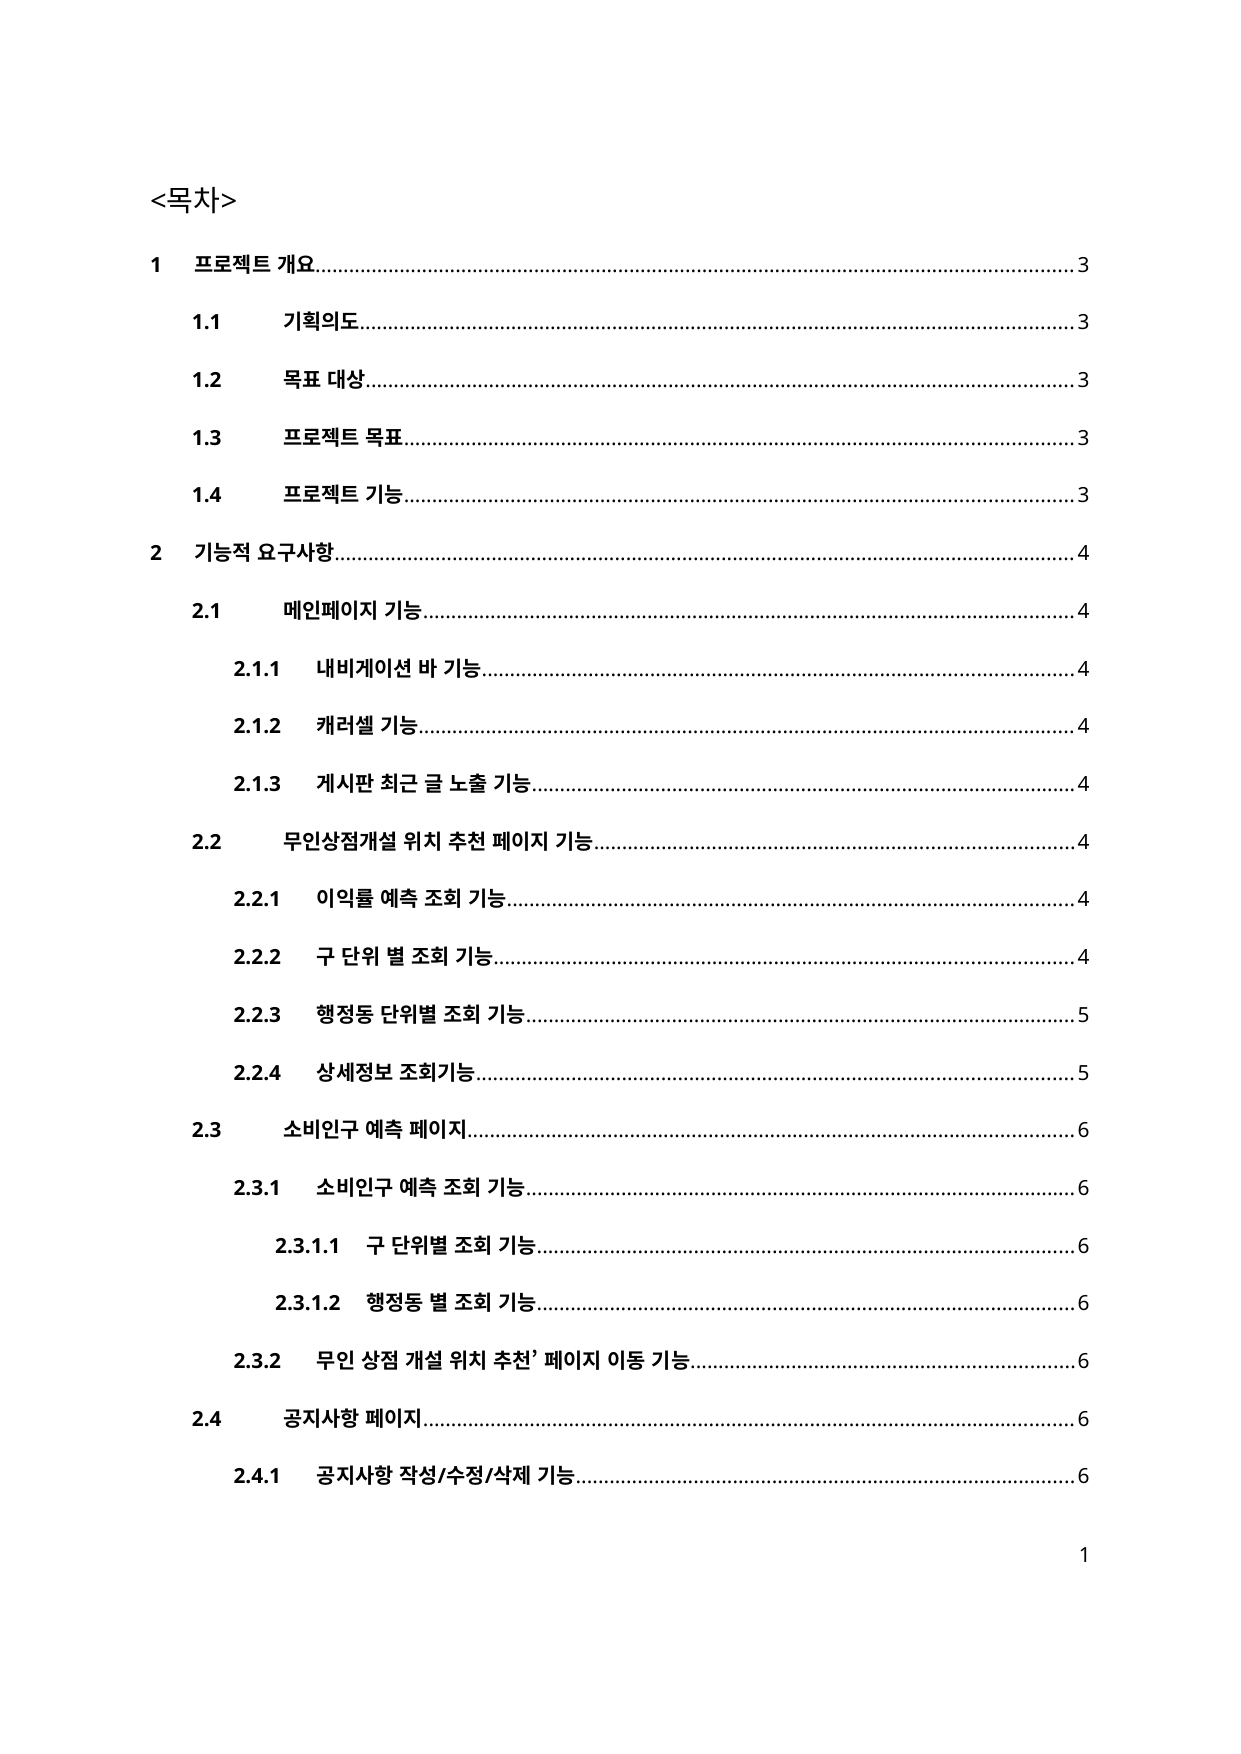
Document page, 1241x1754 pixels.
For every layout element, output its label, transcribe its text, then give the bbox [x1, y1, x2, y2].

text 2.1.2 캐러셀 기능 4 [233, 709, 1090, 740]
text 1 프로젝트 개요 3 [150, 248, 1090, 278]
text 2.3 소비인구 예측 페이지 6 [192, 1113, 1090, 1144]
text 2.3.1.1 구 단위별 조회 기능 6 [275, 1229, 1090, 1259]
text 2.2.1 이익률 예측 조회 기능 4 [233, 883, 1090, 913]
text 2.1.1 내비게이션 바 기능 4 [233, 652, 1090, 682]
text 1.3 프로젝트 목표 3 [192, 421, 1090, 451]
text 2.1.3 게시판 최근 글 노출 기능 4 [233, 767, 1090, 798]
text 2.2.3 행정동 단위별 조회 기능 5 [233, 998, 1090, 1028]
text 2.4 공지사항 페이지 6 [192, 1402, 1090, 1432]
text 2.3.1.2 행정동 별 조회 기능 6 [275, 1287, 1090, 1317]
text 1.2 목표 대상 3 [192, 363, 1090, 394]
text 2.1 메인페이지 기능 4 [192, 594, 1090, 624]
text 2.2.4 상세정보 조회기능 5 [233, 1056, 1090, 1086]
text 2 기능적 요구사항 4 [150, 536, 1090, 567]
text 2.3.1 소비인구 예측 조회 기능 6 [233, 1171, 1090, 1202]
text 2.2 무인상점개설 위치 추천 페이지 기능 4 [192, 825, 1090, 855]
text 1.4 프로젝트 기능 3 [192, 479, 1090, 509]
text <목차> [150, 177, 1090, 219]
text 2.2.2 구 단위 별 조회 기능 4 [233, 940, 1090, 971]
text 1.1 기획의도 3 [192, 306, 1090, 336]
text 2.4.1 공지사항 작성/수정/삭제 기능 6 [233, 1460, 1090, 1490]
text 2.3.2 무인 상점 개설 위치 추천’ 페이지 이동 기능 6 [233, 1344, 1090, 1375]
